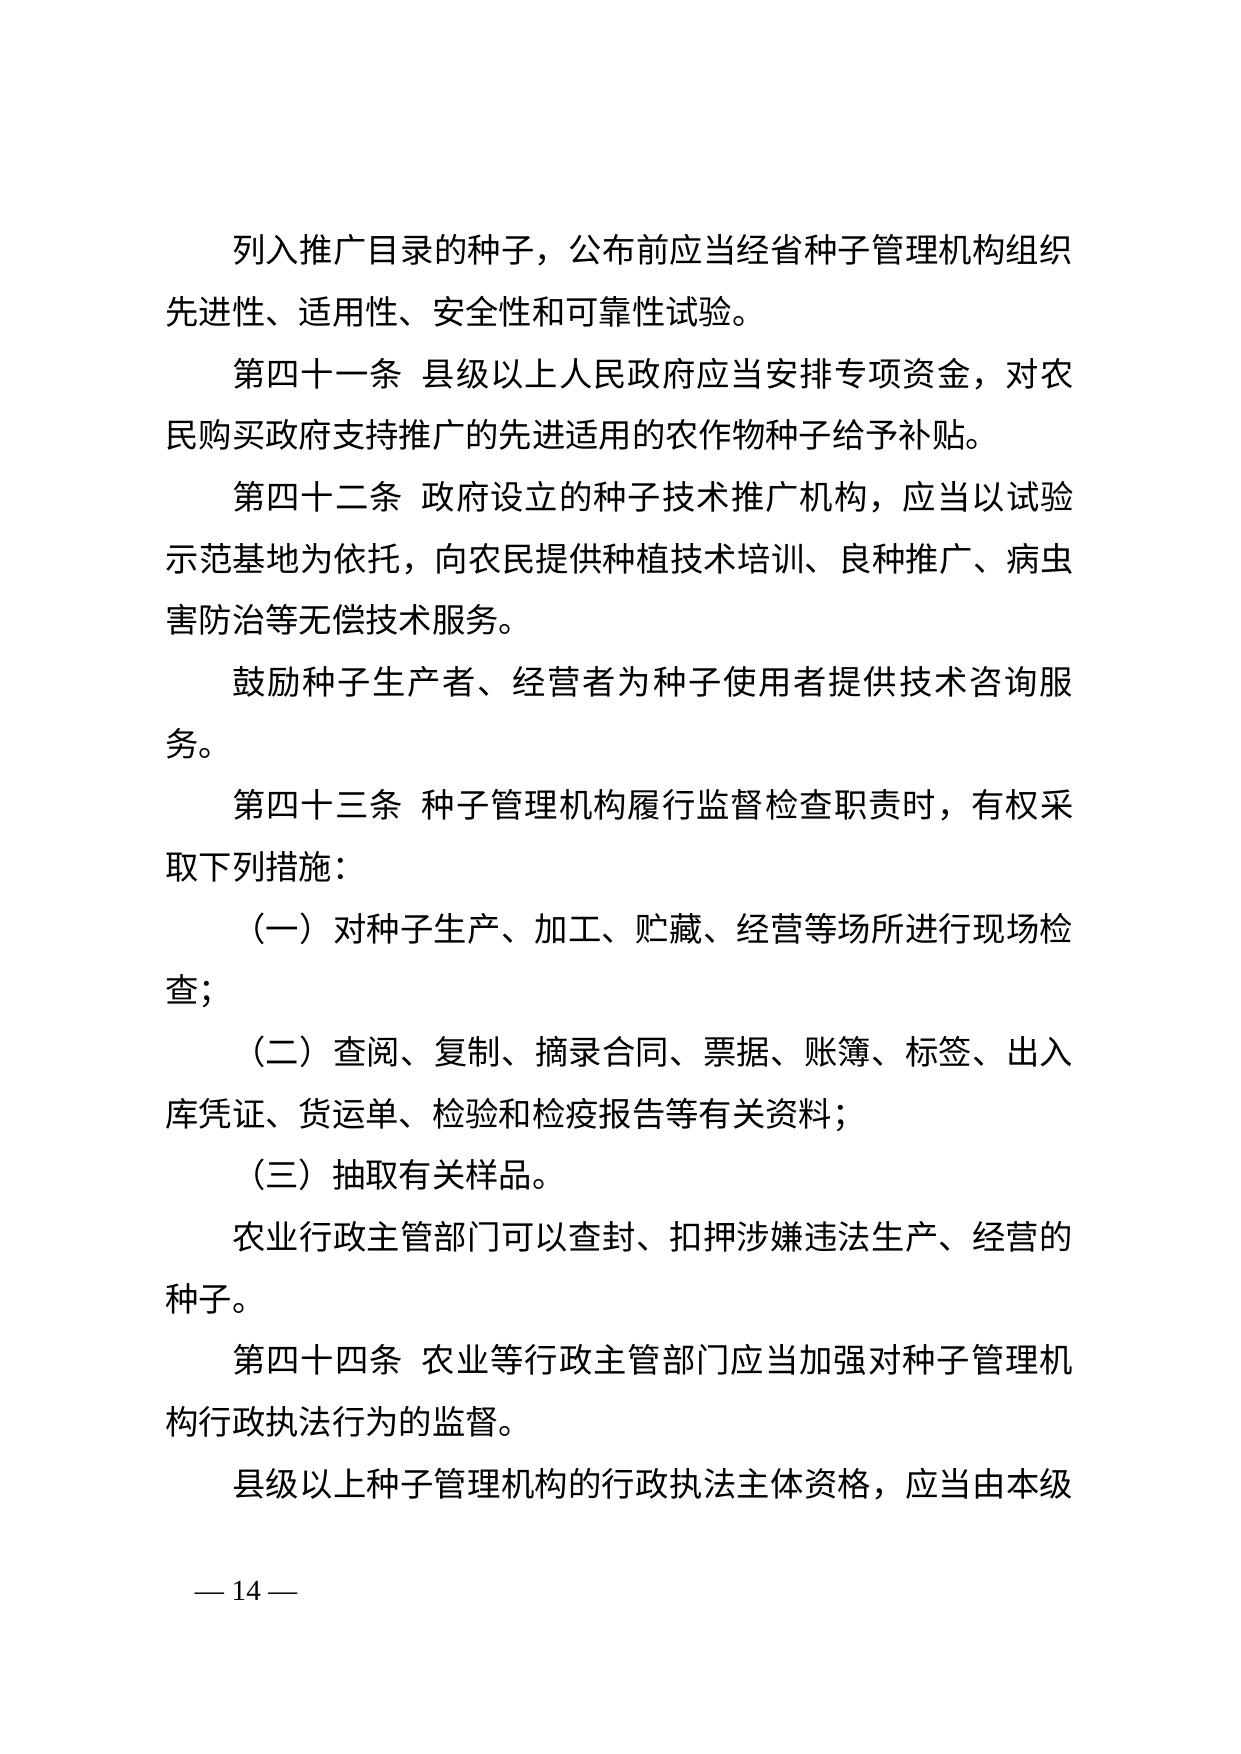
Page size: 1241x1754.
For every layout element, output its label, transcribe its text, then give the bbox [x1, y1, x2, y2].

text （二）查阅、复制、摘录合同、票据、账簿、标签、出入库凭证、货运单、检验和检疫报告等有关资料； [165, 1015, 1075, 1139]
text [165, 1447, 1075, 1509]
text 鼓励种子生产者、经营者为种子使用者提供技术咨询服务。 [165, 645, 1075, 769]
text （一）对种子生产、加工、贮藏、经营等场所进行现场检查； [165, 892, 1075, 1015]
text 第四十三条 种子管理机构履行监督检查职责时，有权采取下列措施： [165, 769, 1075, 892]
text 第四十一条 县级以上人民政府应当安排专项资金，对农民购买政府支持推广的先进适用的农作物种子给予补贴。 [165, 337, 1075, 460]
text （三）抽取有关样品。 [165, 1139, 1075, 1200]
text 农业行政主管部门可以查封、扣押涉嫌违法生产、经营的种子。 [165, 1200, 1075, 1324]
text 第四十四条 农业等行政主管部门应当加强对种子管理机构行政执法行为的监督。 [165, 1324, 1075, 1447]
text 第四十二条 政府设立的种子技术推广机构，应当以试验示范基地为依托，向农民提供种植技术培训、良种推广、病虫害防治等无偿技术服务。 [165, 460, 1075, 645]
text 列入推广目录的种子，公布前应当经省种子管理机构组织先进性、适用性、安全性和可靠性试验。 [165, 214, 1075, 337]
